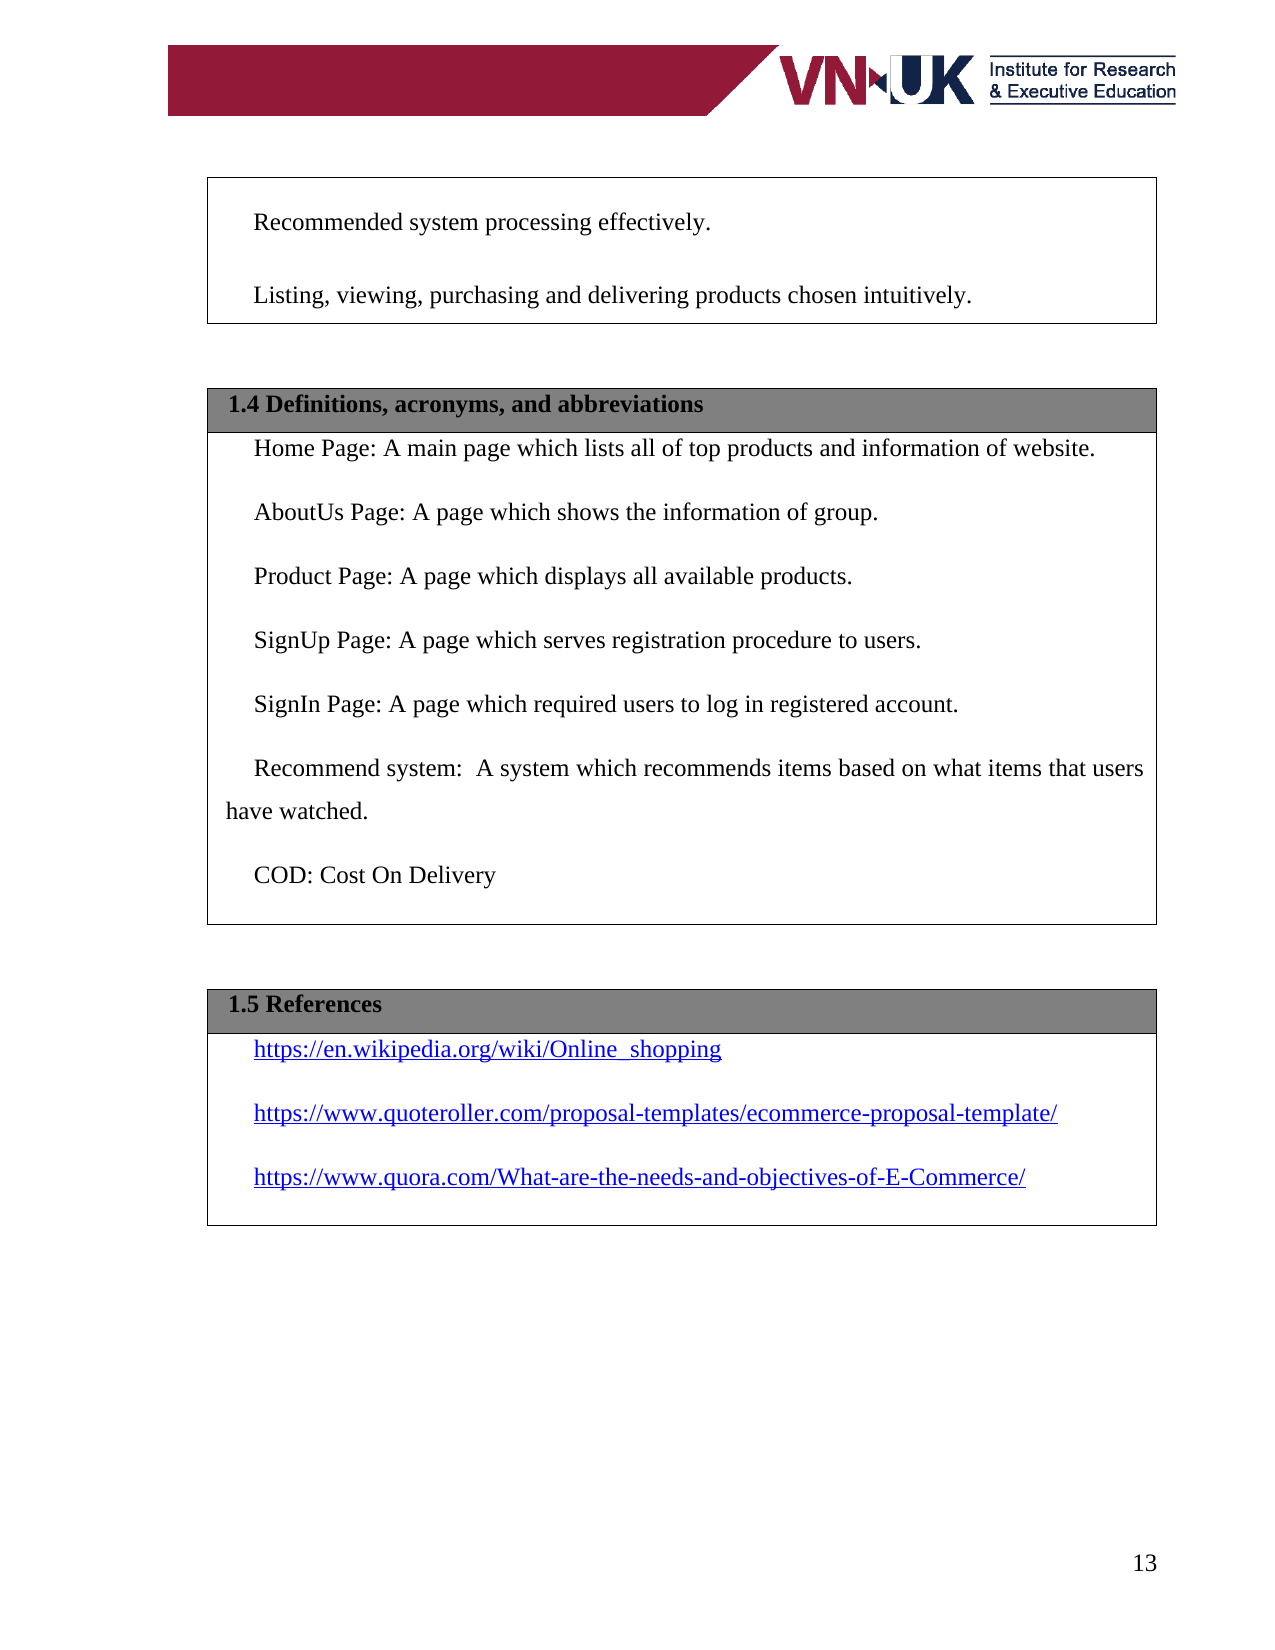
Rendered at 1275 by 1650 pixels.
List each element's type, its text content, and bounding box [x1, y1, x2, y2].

picture [168, 45, 1176, 116]
table_header Definitions, acronyms, and abbreviations [208, 389, 1156, 432]
table_cell Home Page: A main page which lists all of top products and information of website. AboutUs Page: A page which shows the information of group. Product Page: A page which displays all available products. SignUp Page: A page which serves registration procedure to users. SignIn Page: A page which required users to log in registered account. Recommend system: A system which recommends items based on what items that users have watched. COD: Cost On Delivery [208, 433, 1156, 923]
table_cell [208, 178, 1156, 323]
table_header References [208, 990, 1156, 1033]
table_cell https://en.wikipedia.org/wiki/Online_shopping https://www.quoteroller.com/proposal-templates/ecommerce-proposal-template/ https://www.quora.com/What-are-the-needs-and-objectives-of-E-Commerce/ [208, 1034, 1156, 1225]
